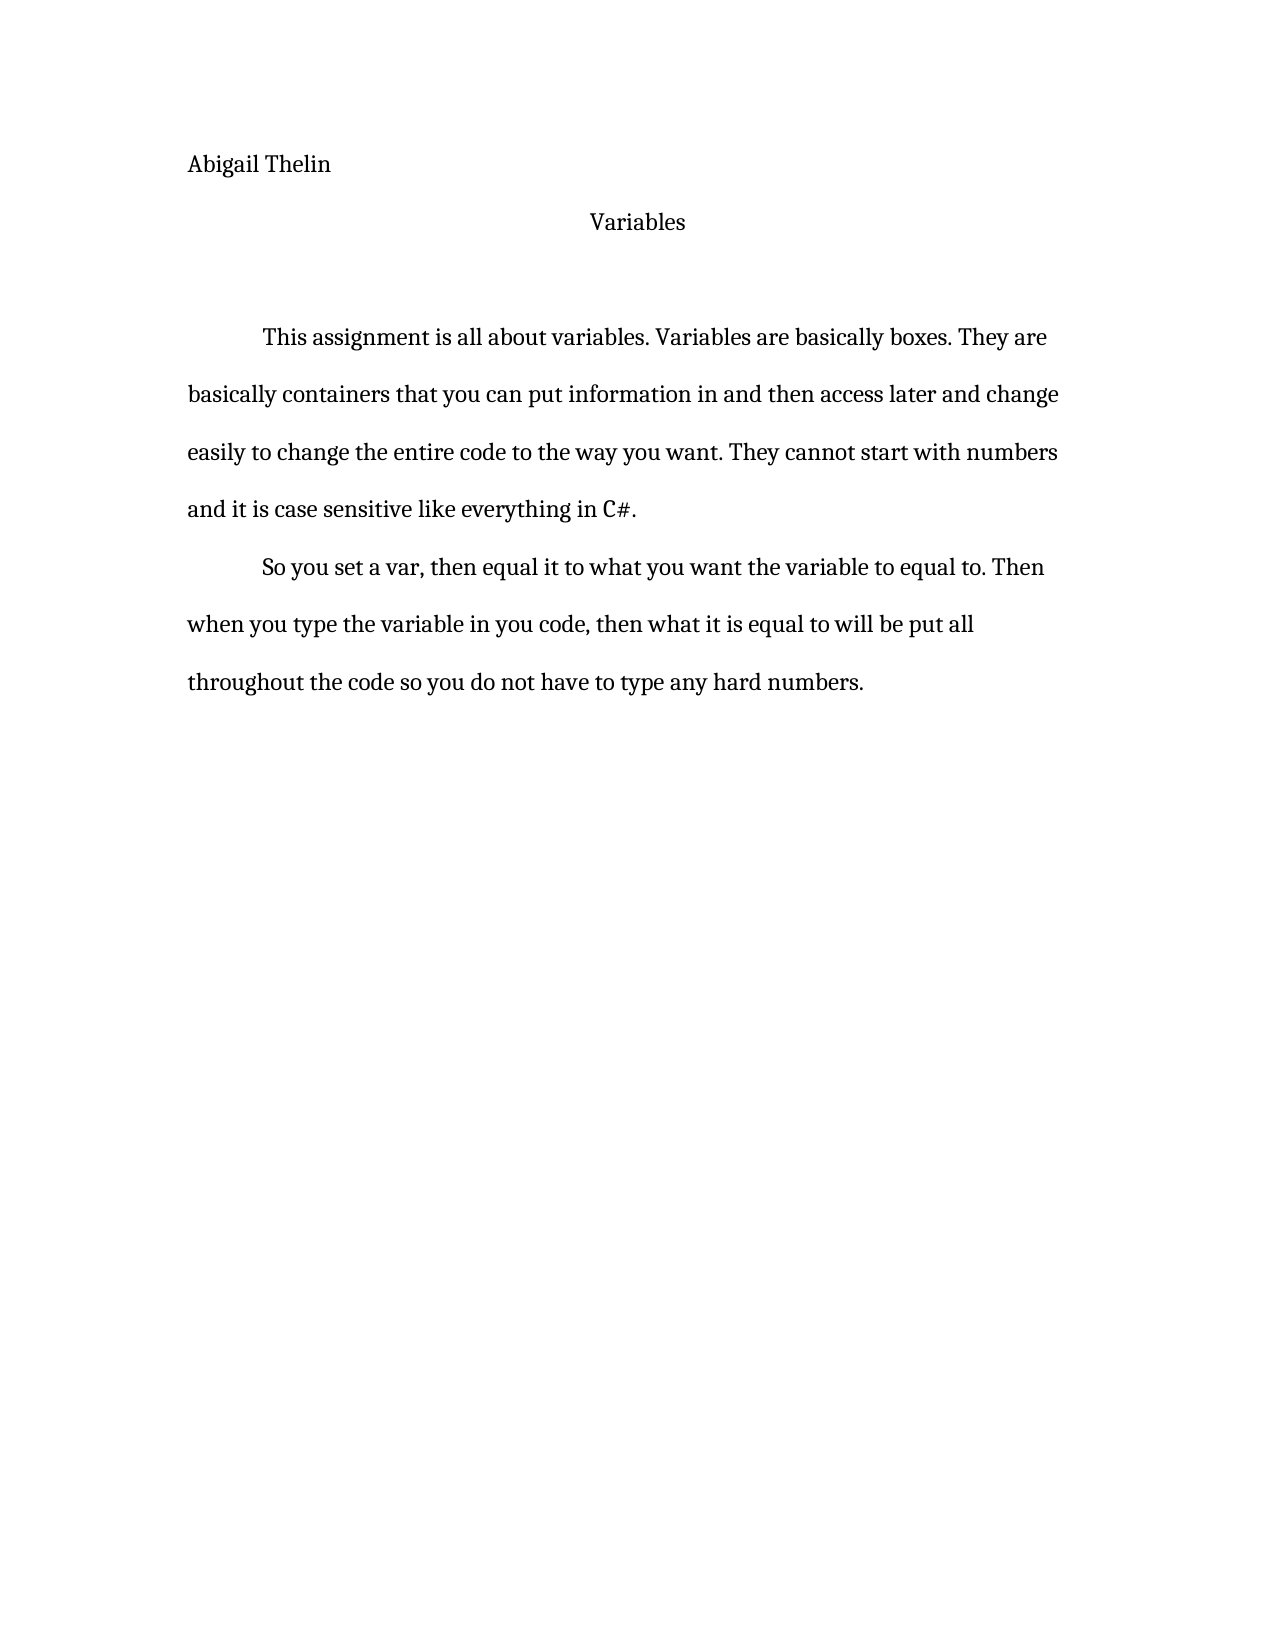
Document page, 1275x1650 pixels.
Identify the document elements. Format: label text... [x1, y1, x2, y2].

text Abigail Thelin [187, 150, 1087, 179]
text This assignment is all about variables. Variables are basically boxes. They are basically containers that you can put information in and then access later and change easily to change the entire code to the way you want. They cannot start with numbers and it is case sensitive like everything in C#. [187, 322, 1087, 524]
text Variables [187, 207, 1087, 236]
text So you set a var, then equal it to what you want the variable to equal to. Then when you type the variable in you code, then what it is equal to will be put all throughout the code so you do not have to type any hard numbers. [187, 552, 1087, 696]
